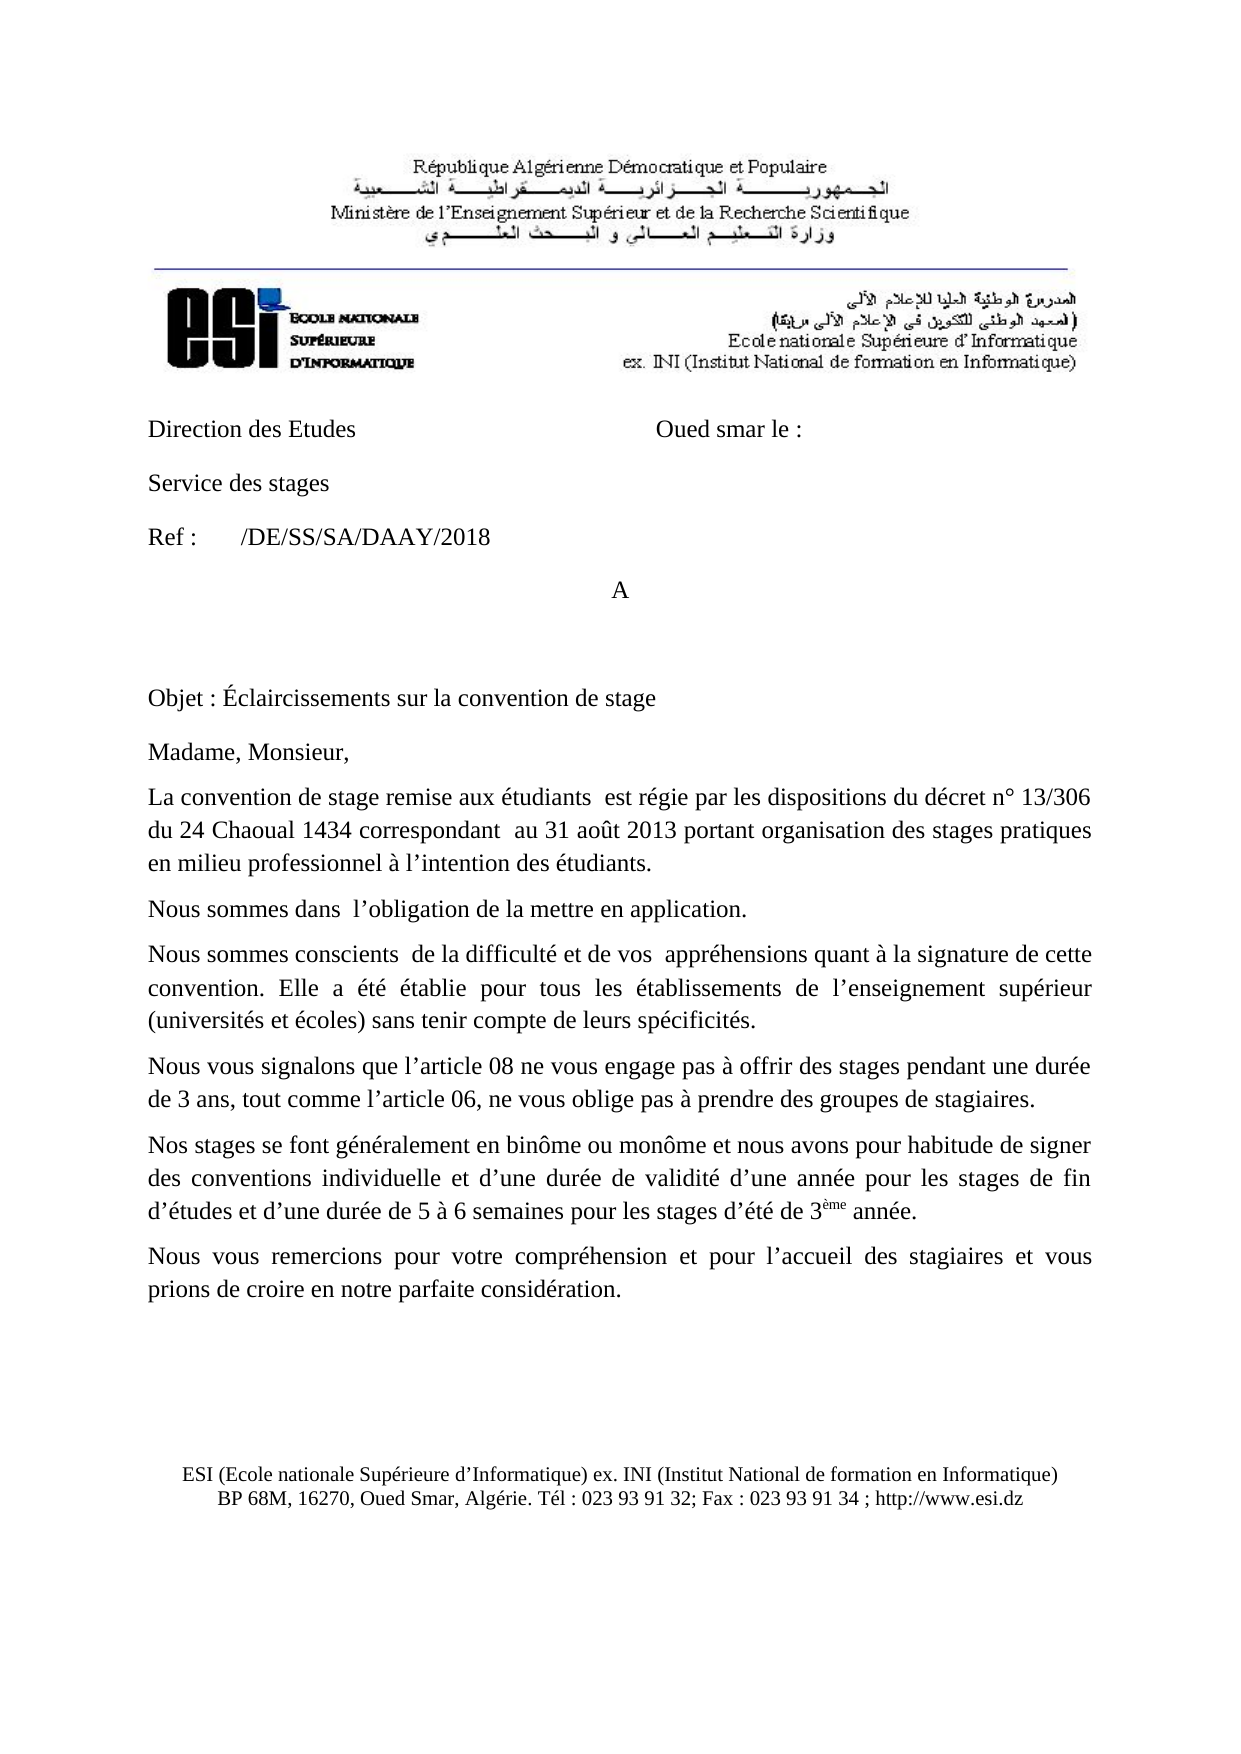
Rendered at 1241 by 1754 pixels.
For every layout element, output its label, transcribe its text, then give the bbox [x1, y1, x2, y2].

text Service des stages [148, 468, 1093, 496]
text Nous sommes conscients de la difficulté et de vos appréhensions quant à la signature de cette convention. Elle a été établie pour tous les établissements de l’enseignement supérieur (universités et écoles) sans tenir compte de leurs spécificités. [148, 939, 1093, 1034]
text Madame, Monsieur, [148, 737, 1093, 766]
text Nous sommes dans l’obligation de la mettre en application. [148, 894, 1093, 923]
text Direction des Etudes Oued smar le : [148, 414, 1093, 443]
text Ref : /DE/SS/SA/DAAY/2018 [148, 522, 1093, 550]
text Nos stages se font généralement en binôme ou monôme et nous avons pour habitude de signer des conventions individuelle et d’une durée de validité d’une année pour les stages de fin d’études et d’une durée de 5 à 6 semaines pour les stages d’été de 3ème année. [148, 1130, 1093, 1224]
text A [148, 575, 1093, 604]
picture [147, 147, 1092, 389]
text Objet : Éclaircissements sur la convention de stage [148, 683, 1093, 712]
text ESI (Ecole nationale Supérieure d’Informatique) ex. INI (Institut National de formation en Informatique) [148, 1462, 1093, 1486]
text La convention de stage remise aux étudiants est régie par les dispositions du décret n° 13/306 du 24 Chaoual 1434 correspondant au 31 août 2013 portant organisation des stages pratiques en milieu professionnel à l’intention des étudiants. [148, 782, 1093, 877]
text Nous vous remercions pour votre compréhension et pour l’accueil des stagiaires et vous prions de croire en notre parfaite considération. [148, 1241, 1093, 1303]
text Nous vous signalons que l’article 08 ne vous engage pas à offrir des stages pendant une durée de 3 ans, tout comme l’article 06, ne vous oblige pas à prendre des groupes de stagiaires. [148, 1051, 1093, 1113]
text BP 68M, 16270, Oued Smar, Algérie. Tél : 023 93 91 32; Fax : 023 93 91 34 ; http://www.esi.dz [148, 1486, 1093, 1510]
